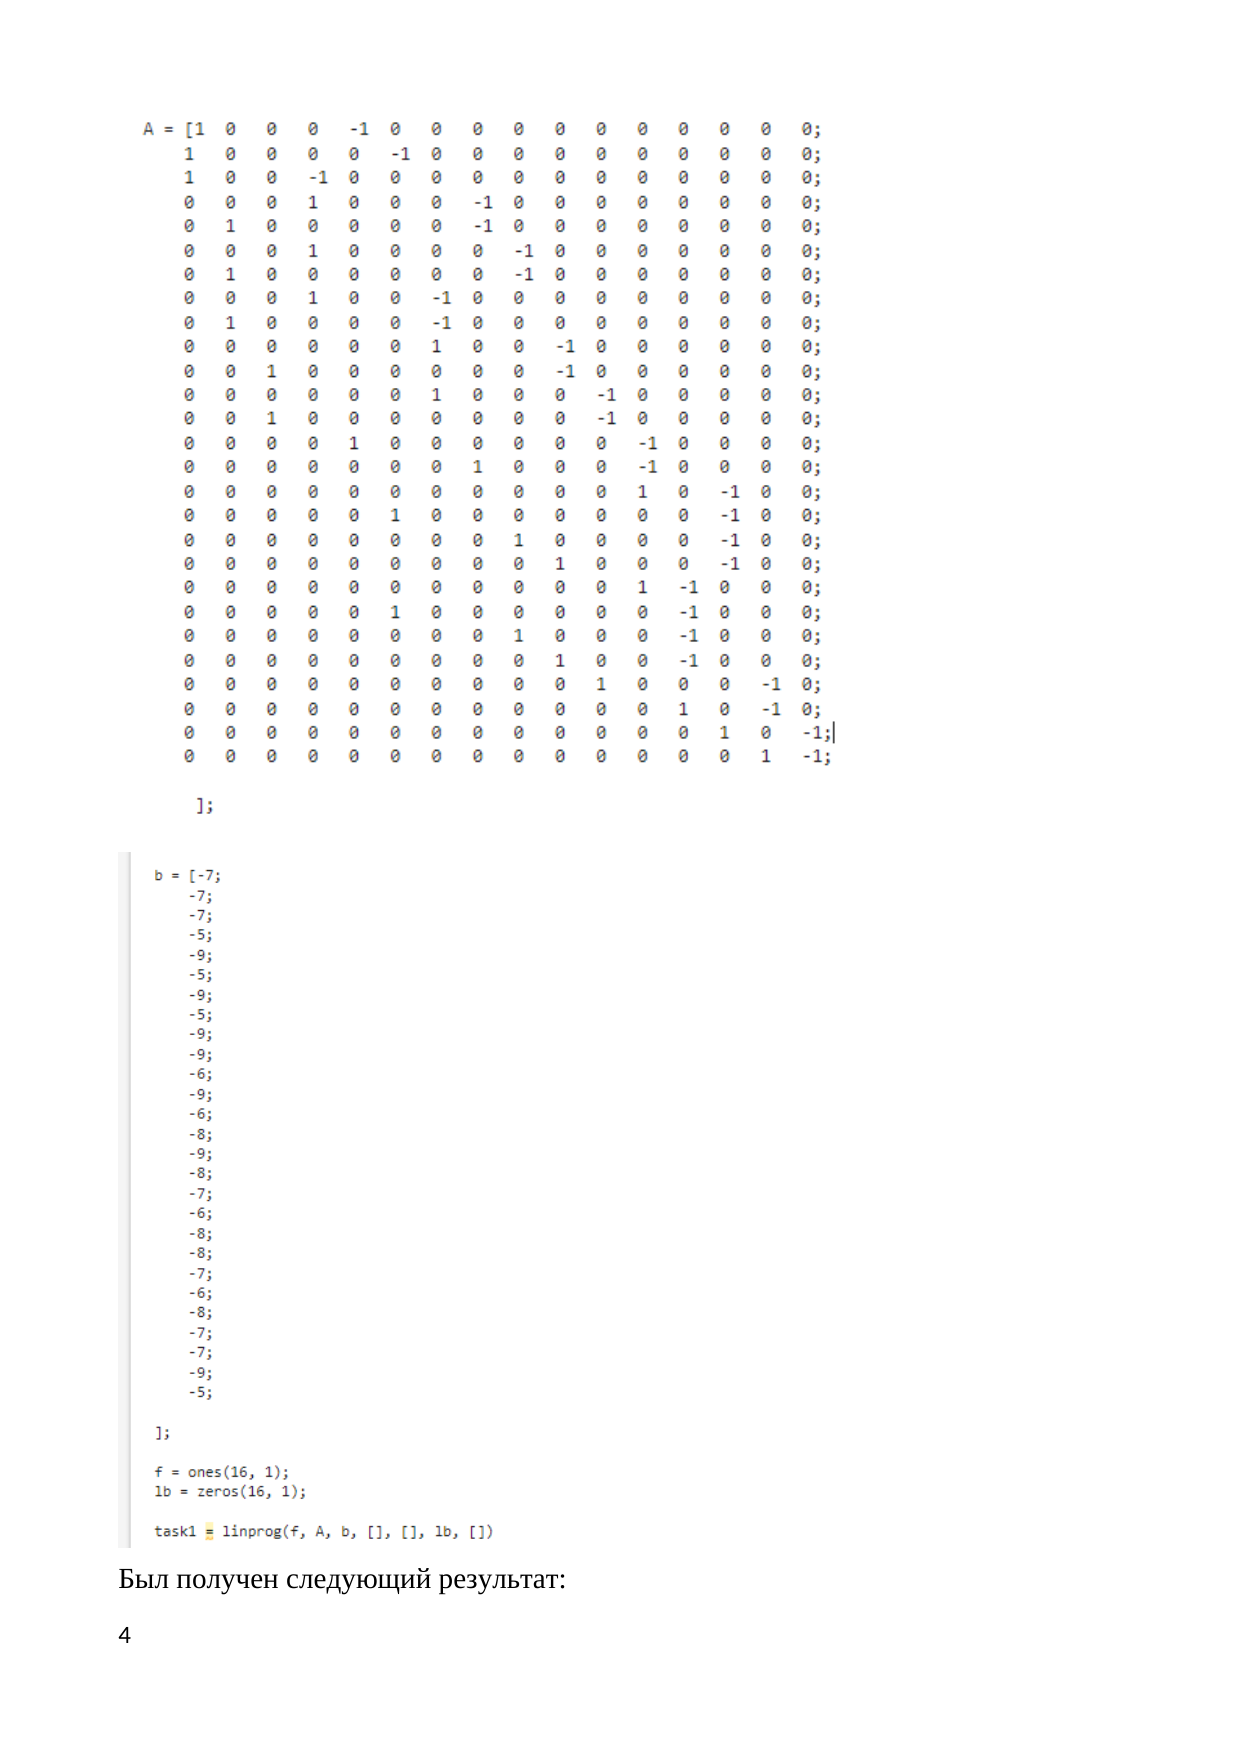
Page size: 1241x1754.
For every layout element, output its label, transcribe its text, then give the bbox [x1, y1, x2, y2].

picture [118, 852, 578, 1548]
text Был получен следующий результат: [118, 1562, 1122, 1595]
picture [118, 118, 877, 839]
